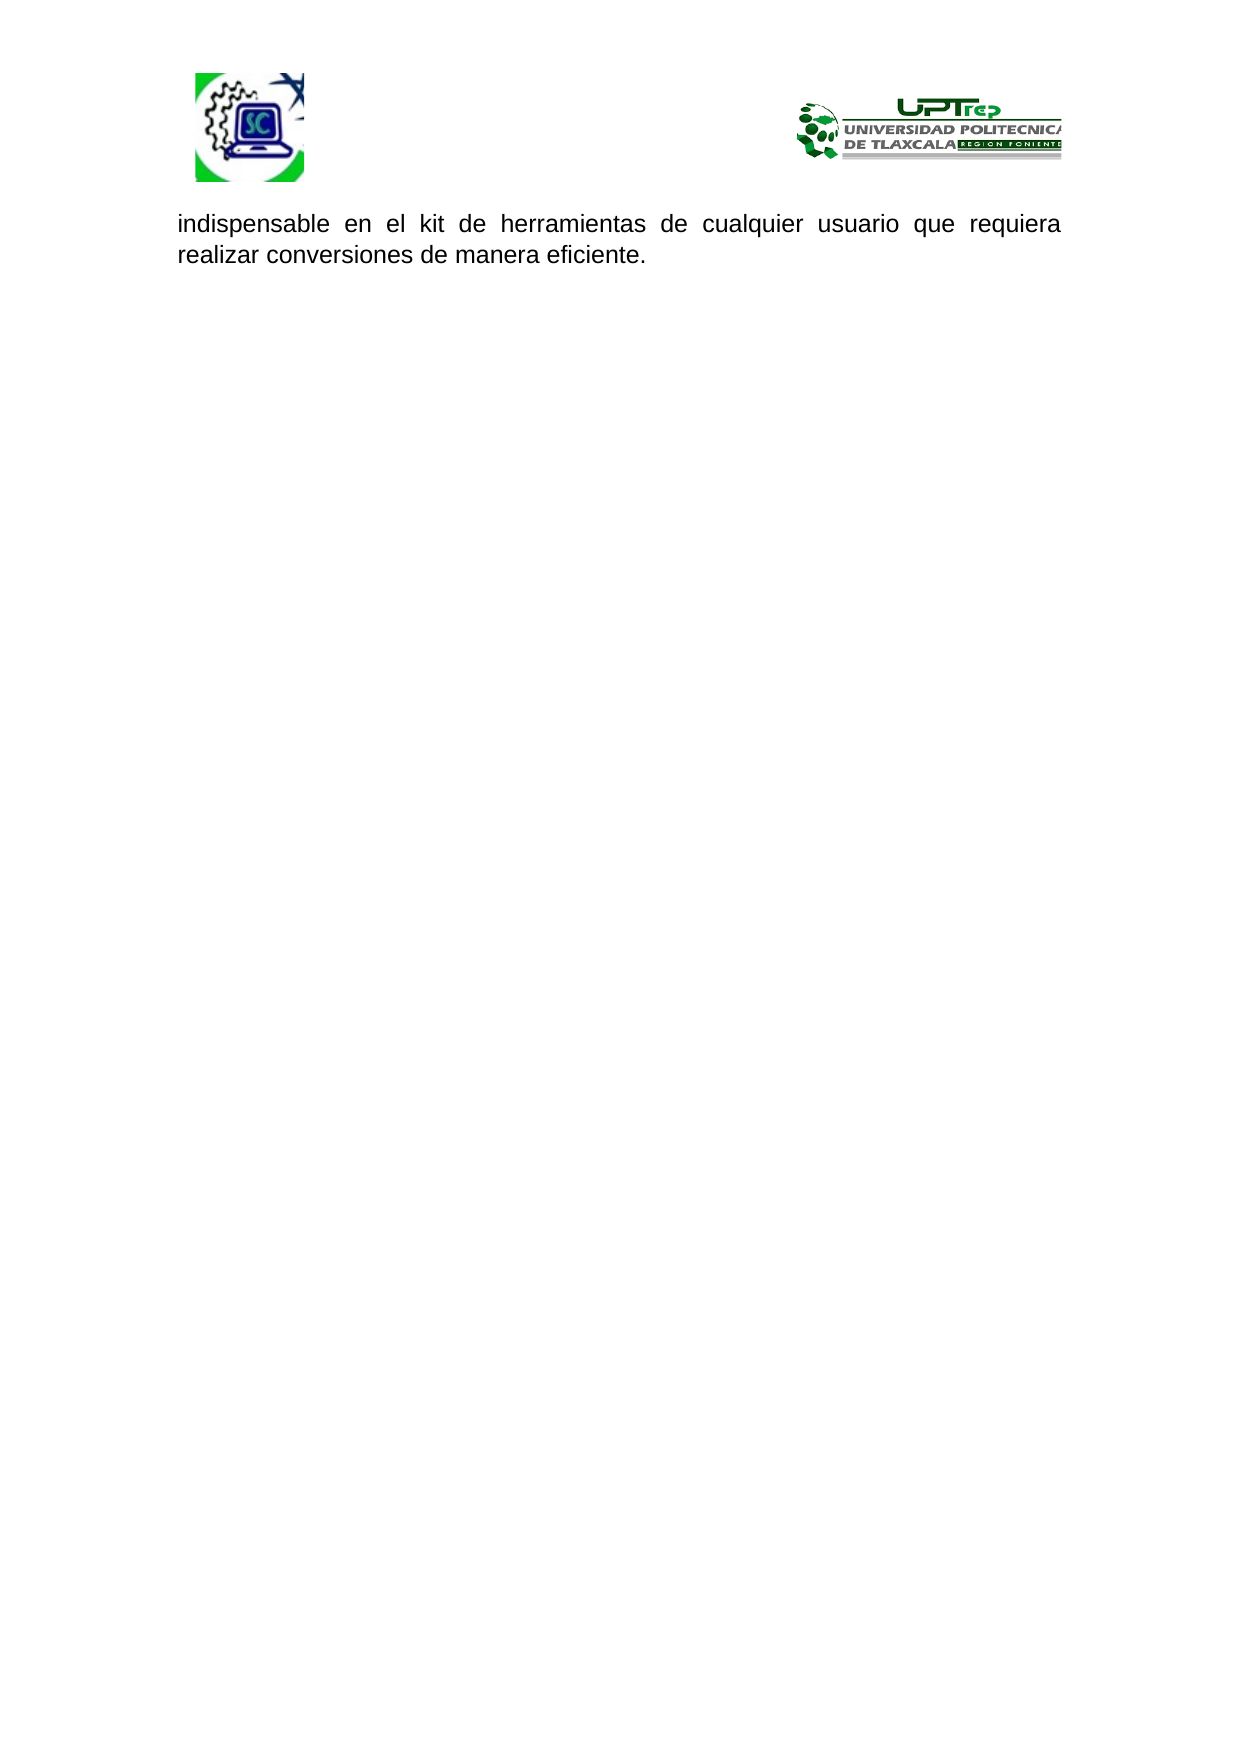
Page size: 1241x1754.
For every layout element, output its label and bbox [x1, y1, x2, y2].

text [177, 209, 1063, 269]
